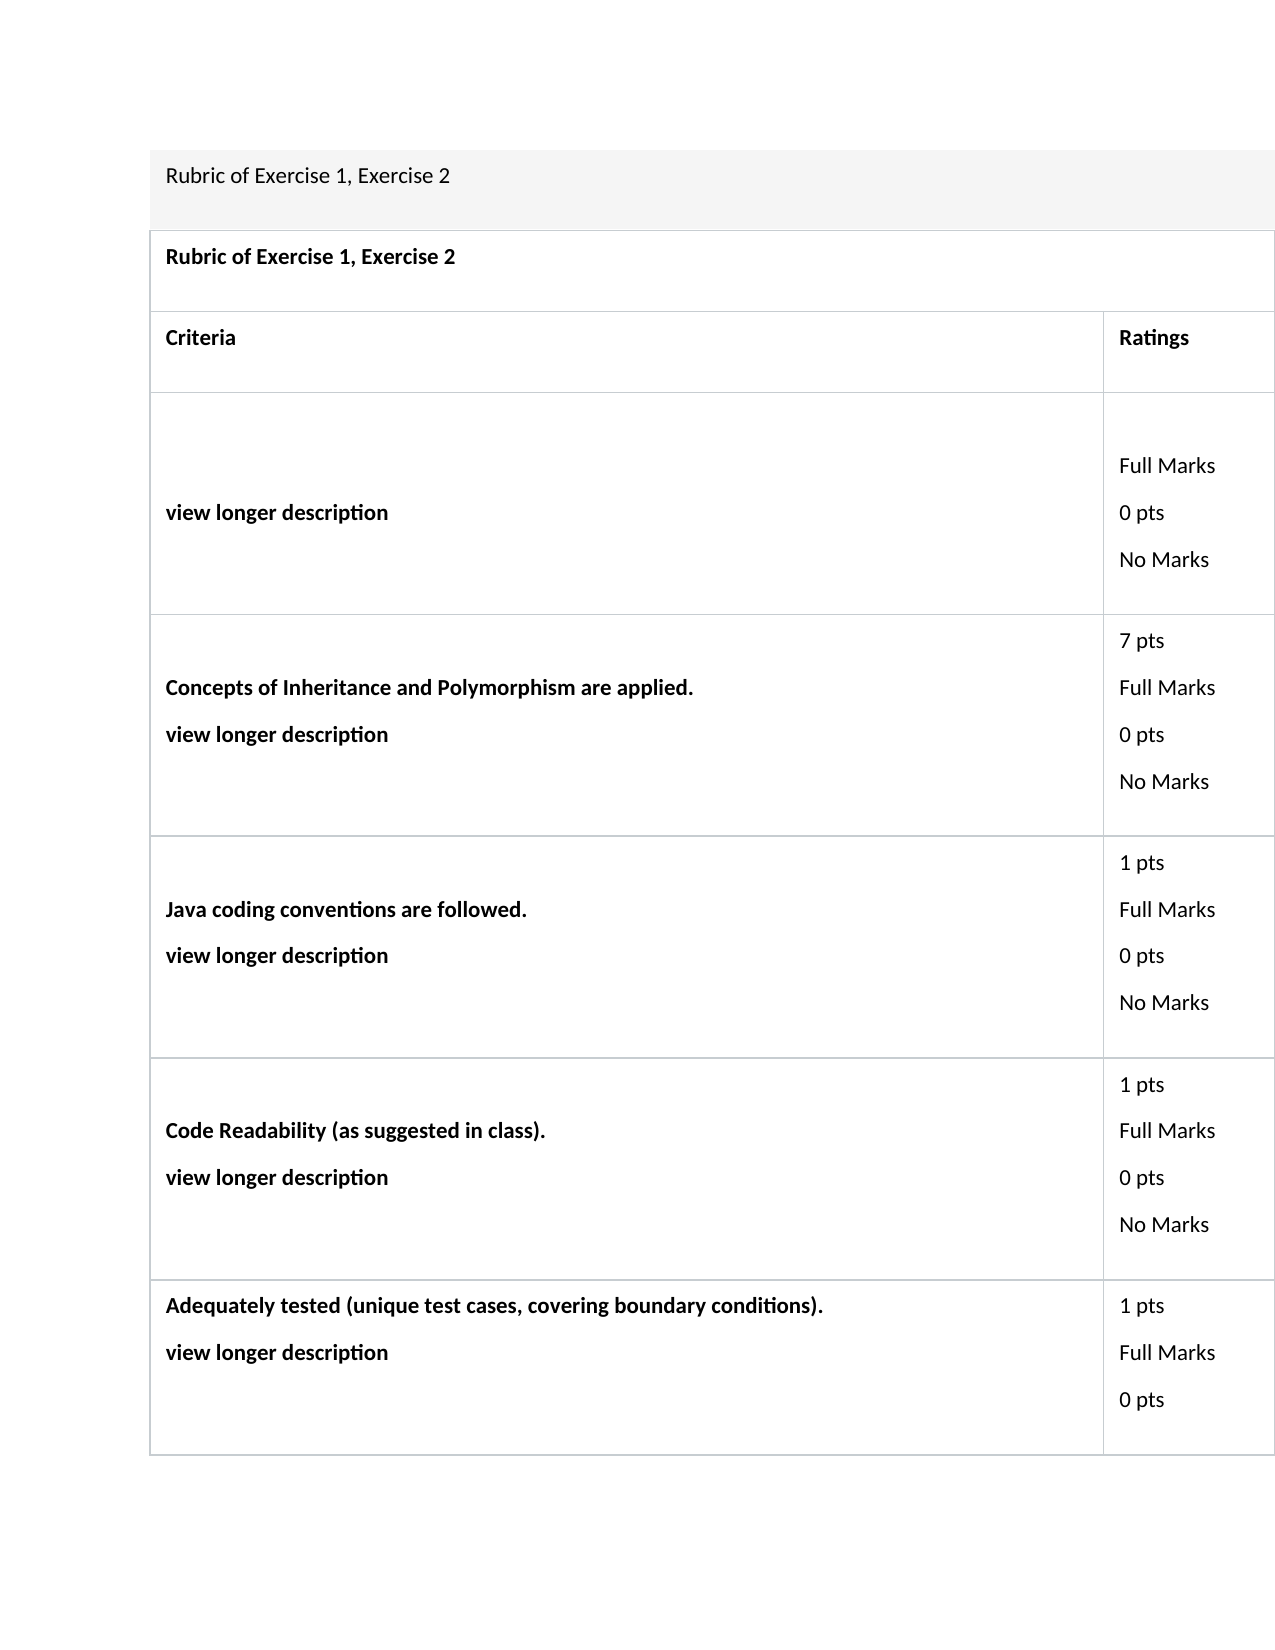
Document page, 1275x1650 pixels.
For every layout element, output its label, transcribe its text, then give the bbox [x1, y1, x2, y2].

table_cell 7 pts Full Marks 0 pts No Marks [1104, 615, 1274, 835]
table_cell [151, 393, 1103, 614]
table_cell 1 pts Full Marks 0 pts No Marks [1104, 1281, 1274, 1454]
table_cell 2 pts Full Marks 0 pts No Marks [1104, 393, 1274, 614]
table_cell Java coding conventions are followed. view longer description [151, 837, 1103, 1057]
table_cell Rubric of Exercise 1, Exercise 2 [151, 231, 1274, 311]
table_cell Code Readability (as suggested in class). view longer description [151, 1059, 1103, 1279]
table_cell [151, 1281, 1103, 1454]
table_cell Criteria [151, 312, 1103, 392]
table_cell Ratings [1104, 312, 1274, 392]
table_cell 1 pts Full Marks 0 pts No Marks [1104, 1059, 1274, 1279]
table_header Rubric of Exercise 1, Exercise 2 [150, 150, 1275, 229]
table_cell 1 pts Full Marks 0 pts No Marks [1104, 837, 1274, 1057]
table_cell Concepts of Inheritance and Polymorphism are applied. view longer description [151, 615, 1103, 835]
